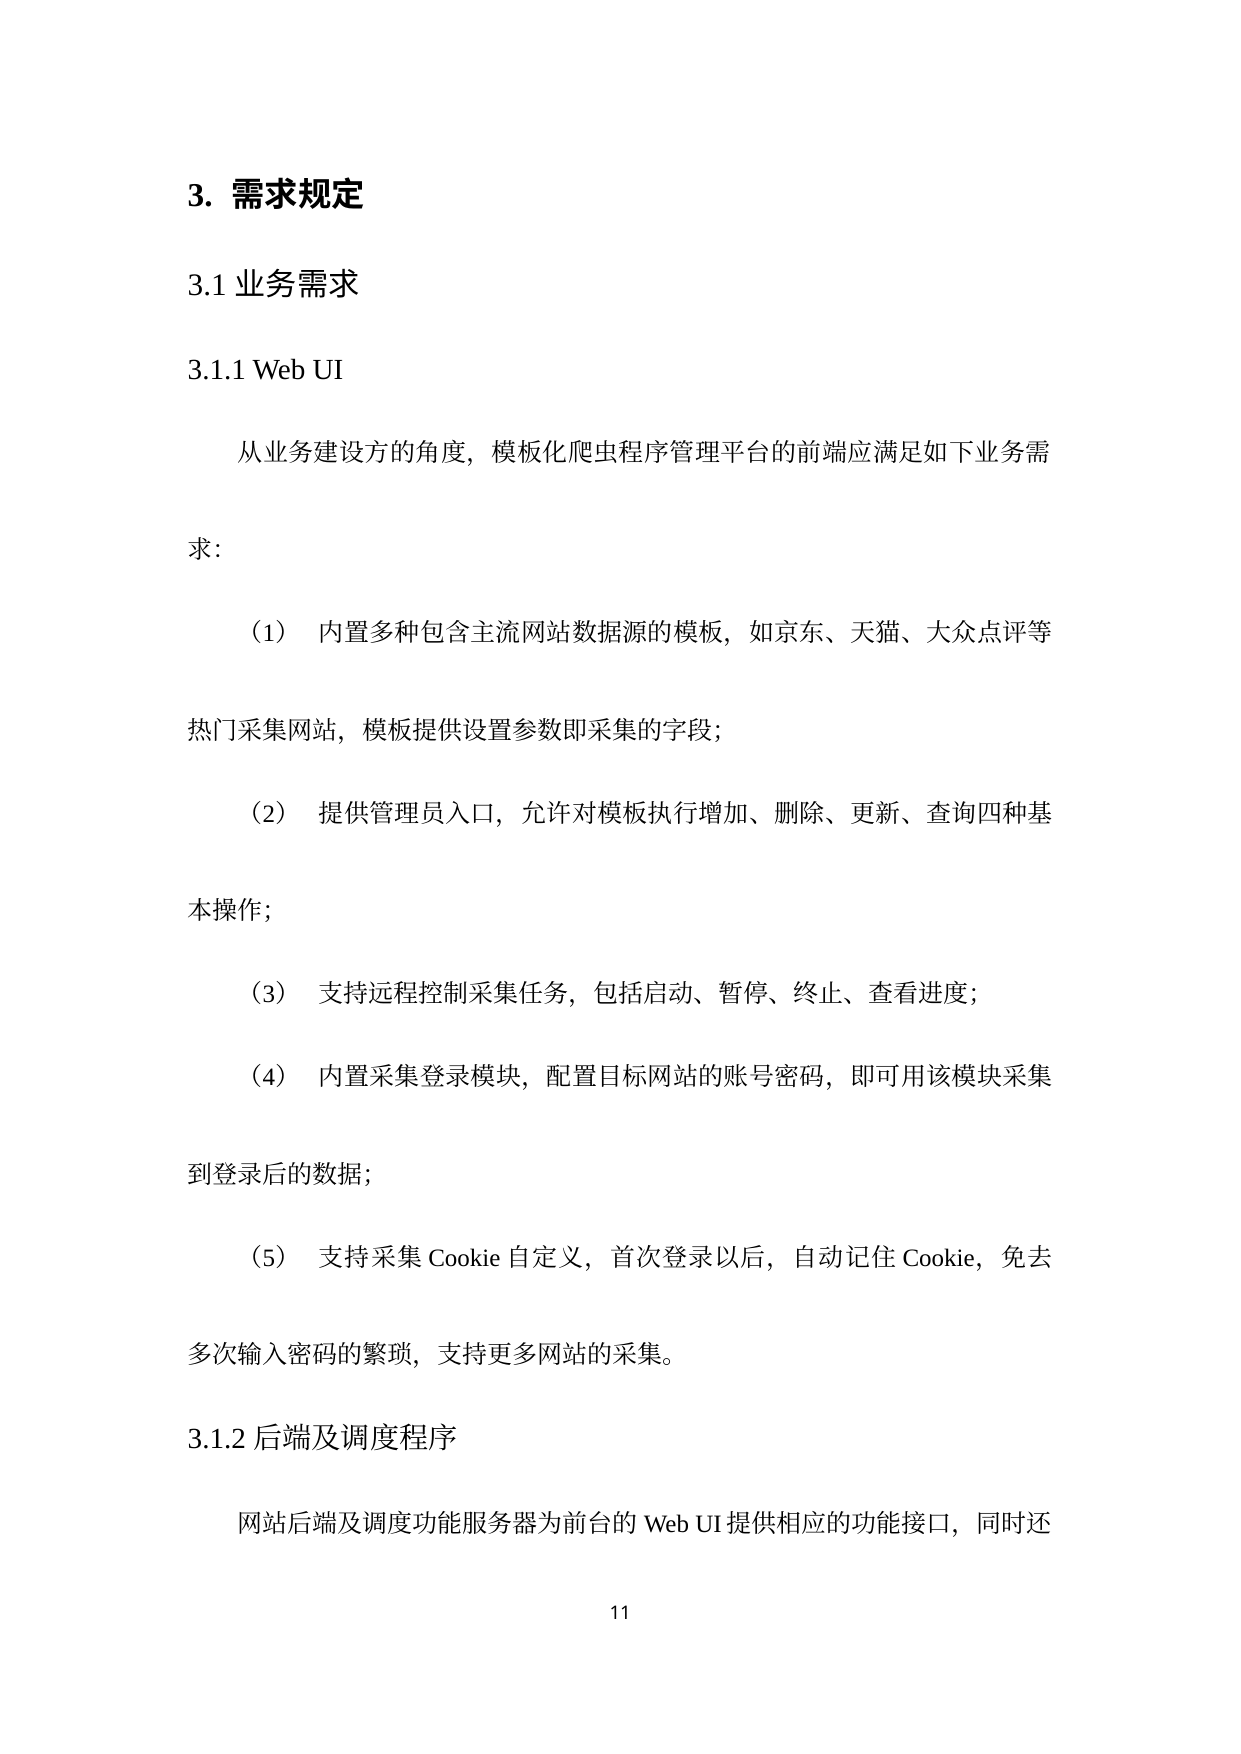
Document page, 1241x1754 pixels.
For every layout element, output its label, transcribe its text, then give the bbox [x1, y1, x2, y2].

list 内置多种包含主流网站数据源的模板，如京东、天猫、大众点评等热门采集网站，模板提供设置参数即采集的字段； [187, 599, 1053, 761]
list 需求规定 [187, 160, 1053, 225]
text 3.1 业务需求 [187, 249, 1053, 314]
text 3.1.1 Web UI [187, 336, 1053, 401]
list 提供管理员入口，允许对模板执行增加、删除、更新、查询四种基本操作； [187, 779, 1053, 942]
list 支持远程控制采集任务，包括启动、暂停、终止、查看进度； [187, 959, 1053, 1024]
text 从业务建设方的角度，模板化爬虫程序管理平台的前端应满足如下业务需求： [187, 418, 1053, 581]
list 内置采集登录模块，配置目标网站的账号密码，即可用该模块采集到登录后的数据； [187, 1042, 1053, 1205]
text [187, 1489, 1053, 1554]
text 3.1.2 后端及调度程序 [187, 1403, 1053, 1468]
list 支持采集Cookie自定义，首次登录以后，自动记住Cookie，免去多次输入密码的繁琐，支持更多网站的采集。 [187, 1223, 1053, 1385]
